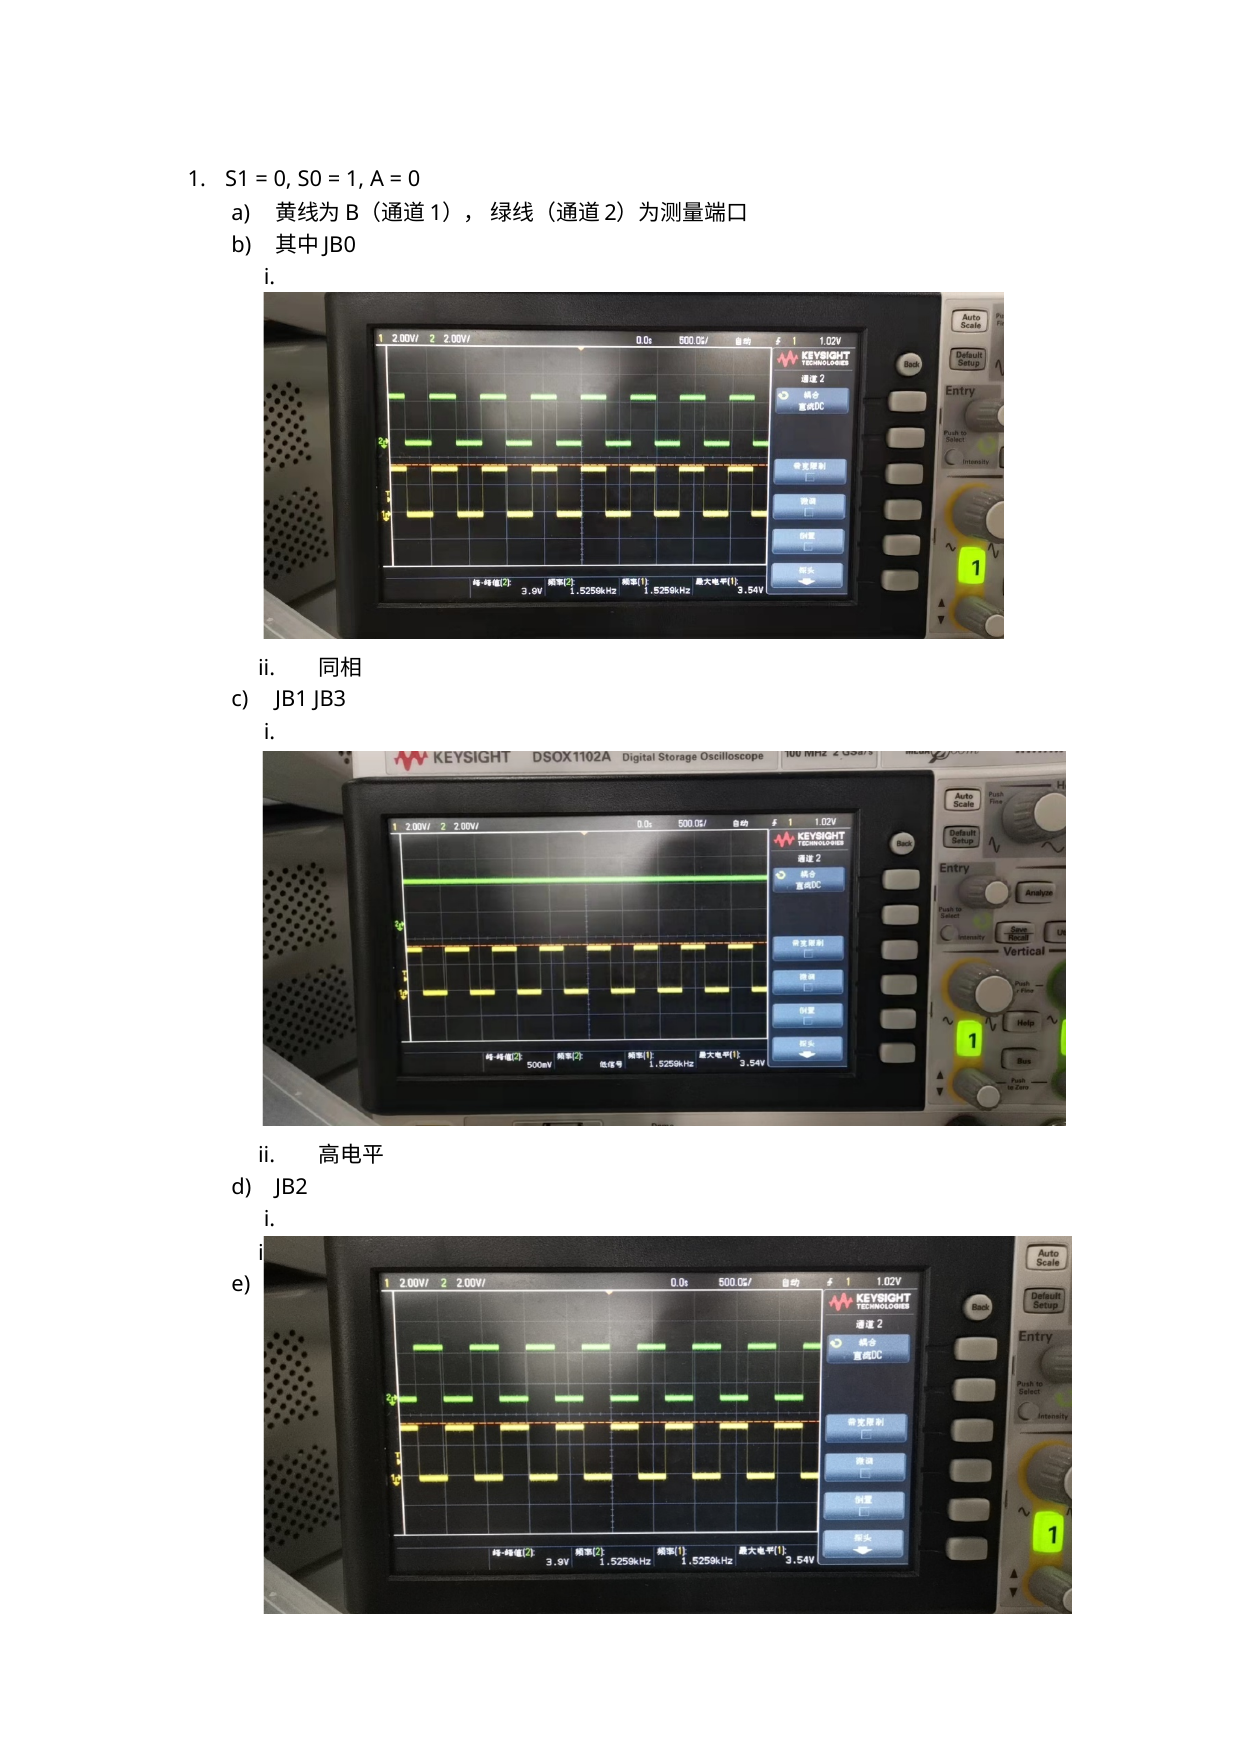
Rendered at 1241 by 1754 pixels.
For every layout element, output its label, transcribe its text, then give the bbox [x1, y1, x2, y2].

list JB1 JB3 [231, 682, 1053, 714]
list A [231, 1267, 263, 1299]
picture [265, 1236, 1072, 1614]
picture [264, 751, 1066, 1126]
list 其中JB0 [231, 227, 1053, 259]
list JB2 [231, 1169, 1053, 1202]
list S1 = 0, S0 = 1, A = 0 [187, 162, 1053, 194]
list 同相 [275, 649, 1053, 682]
list 黄线为B（通道1）， 绿线（通道2）为测量端口 [231, 194, 1053, 227]
list 高电平 [275, 1137, 1053, 1169]
picture [263, 292, 1004, 639]
